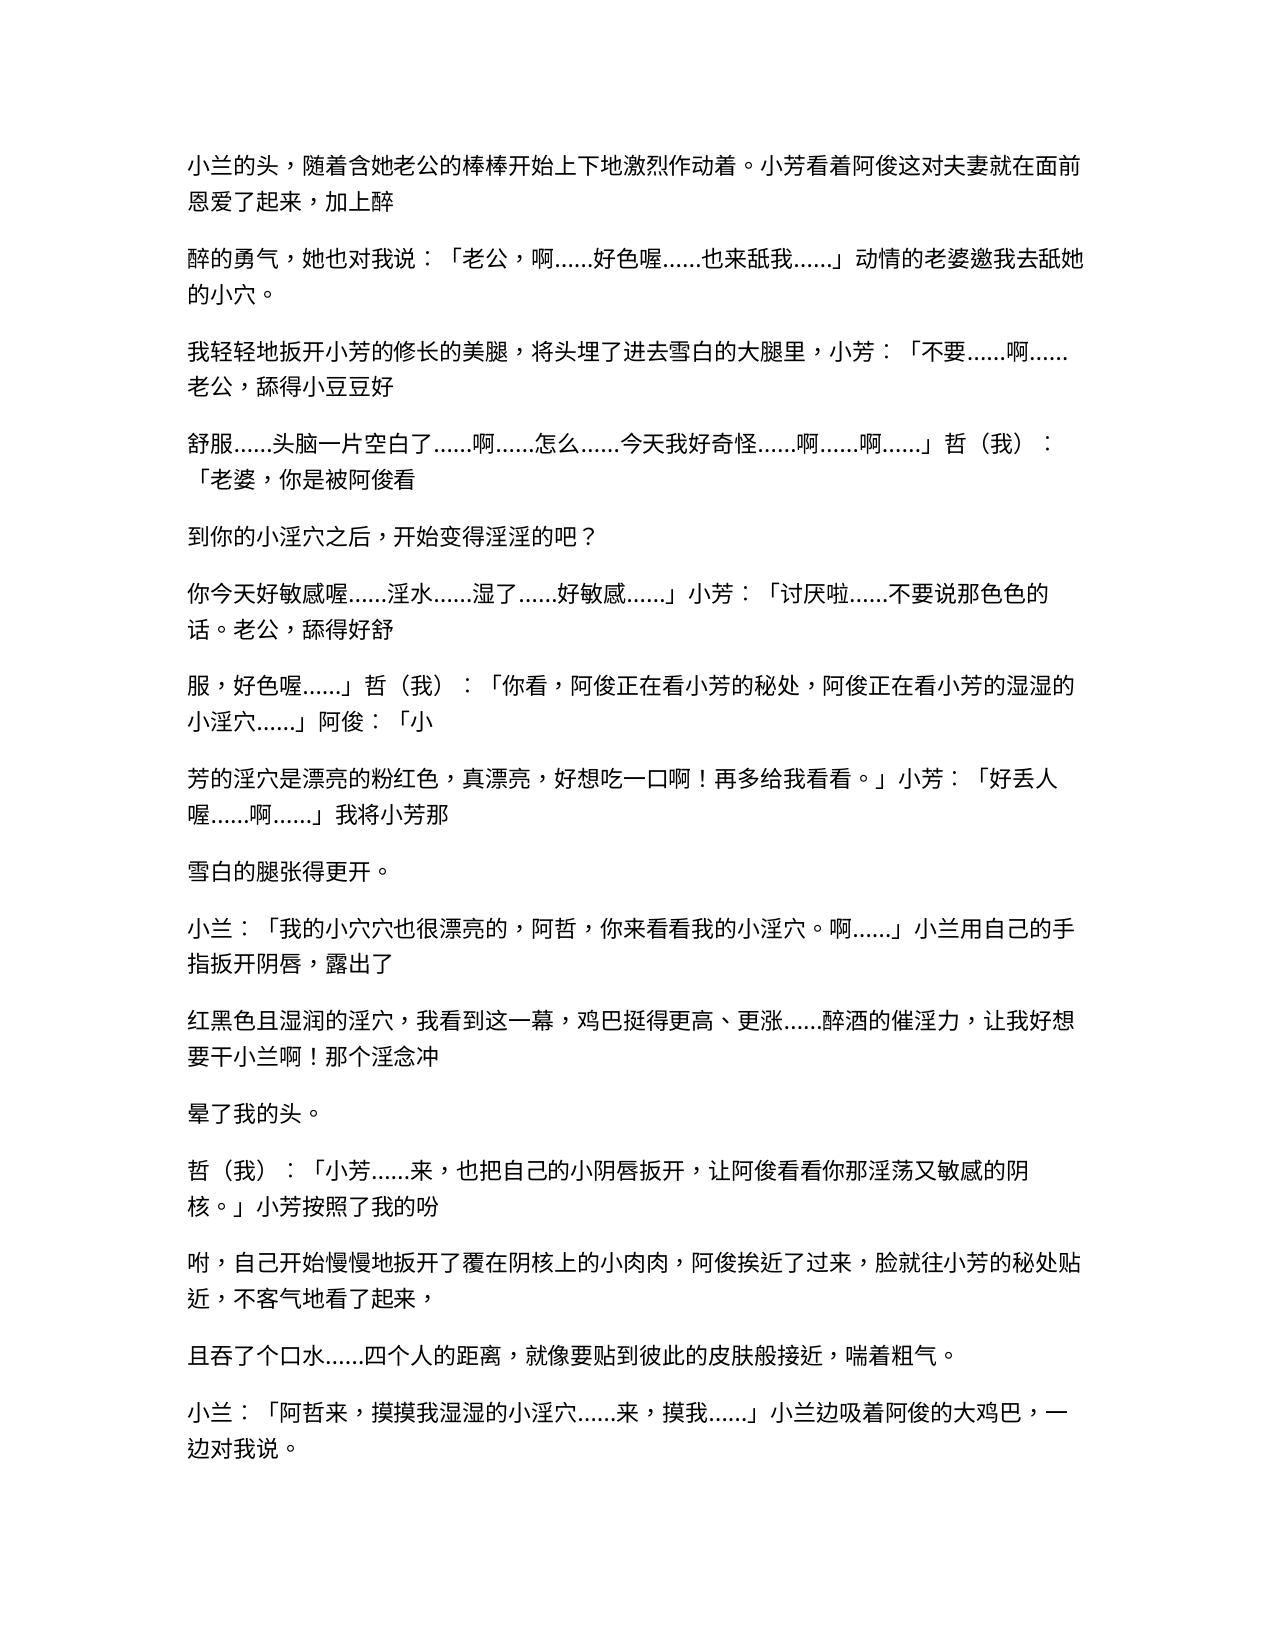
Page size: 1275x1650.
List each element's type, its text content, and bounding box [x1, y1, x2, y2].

text 芳的淫穴是漂亮的粉红色，真漂亮，好想吃一口啊！再多给我看看。」小芳︰「好丢人喔……啊……」我将小芳那 [187, 763, 1087, 830]
text 我轻轻地扳开小芳的修长的美腿，将头埋了进去雪白的大腿里，小芳︰「不要……啊……老公，舔得小豆豆好 [187, 335, 1087, 403]
text 咐，自己开始慢慢地扳开了覆在阴核上的小肉肉，阿俊挨近了过来，脸就往小芳的秘处贴近，不客气地看了起来， [187, 1247, 1087, 1314]
text 小兰︰「阿哲来，摸摸我湿湿的小淫穴……来，摸我……」小兰边吸着阿俊的大鸡巴，一边对我说。 [187, 1397, 1087, 1464]
text 雪白的腿张得更开。 [187, 856, 1087, 887]
text 哲（我）︰「小芳……来，也把自己的小阴唇扳开，让阿俊看看你那淫荡又敏感的阴核。」小芳按照了我的吩 [187, 1155, 1087, 1222]
text 到你的小淫穴之后，开始变得淫淫的吧？ [187, 521, 1087, 552]
text 醉的勇气，她也对我说︰「老公，啊……好色喔……也来舐我……」动情的老婆邀我去舐她的小穴。 [187, 243, 1087, 310]
text 晕了我的头。 [187, 1098, 1087, 1129]
text 服，好色喔……」哲（我）︰「你看，阿俊正在看小芳的秘处，阿俊正在看小芳的湿湿的小淫穴……」阿俊︰「小 [187, 670, 1087, 737]
text 红黑色且湿润的淫穴，我看到这一幕，鸡巴挺得更高、更涨……醉酒的催淫力，让我好想要干小兰啊！那个淫念冲 [187, 1005, 1087, 1072]
text 你今天好敏感喔……淫水……湿了……好敏感……」小芳︰「讨厌啦……不要说那色色的话。老公，舔得好舒 [187, 578, 1087, 645]
text 小兰的头，随着含她老公的棒棒开始上下地激烈作动着。小芳看着阿俊这对夫妻就在面前恩爱了起来，加上醉 [187, 150, 1087, 217]
text 且吞了个口水……四个人的距离，就像要贴到彼此的皮肤般接近，喘着粗气。 [187, 1340, 1087, 1371]
text 舒服……头脑一片空白了……啊……怎么……今天我好奇怪……啊……啊……」哲（我）︰「老婆，你是被阿俊看 [187, 428, 1087, 495]
text 小兰︰「我的小穴穴也很漂亮的，阿哲，你来看看我的小淫穴。啊……」小兰用自己的手指扳开阴唇，露出了 [187, 912, 1087, 980]
